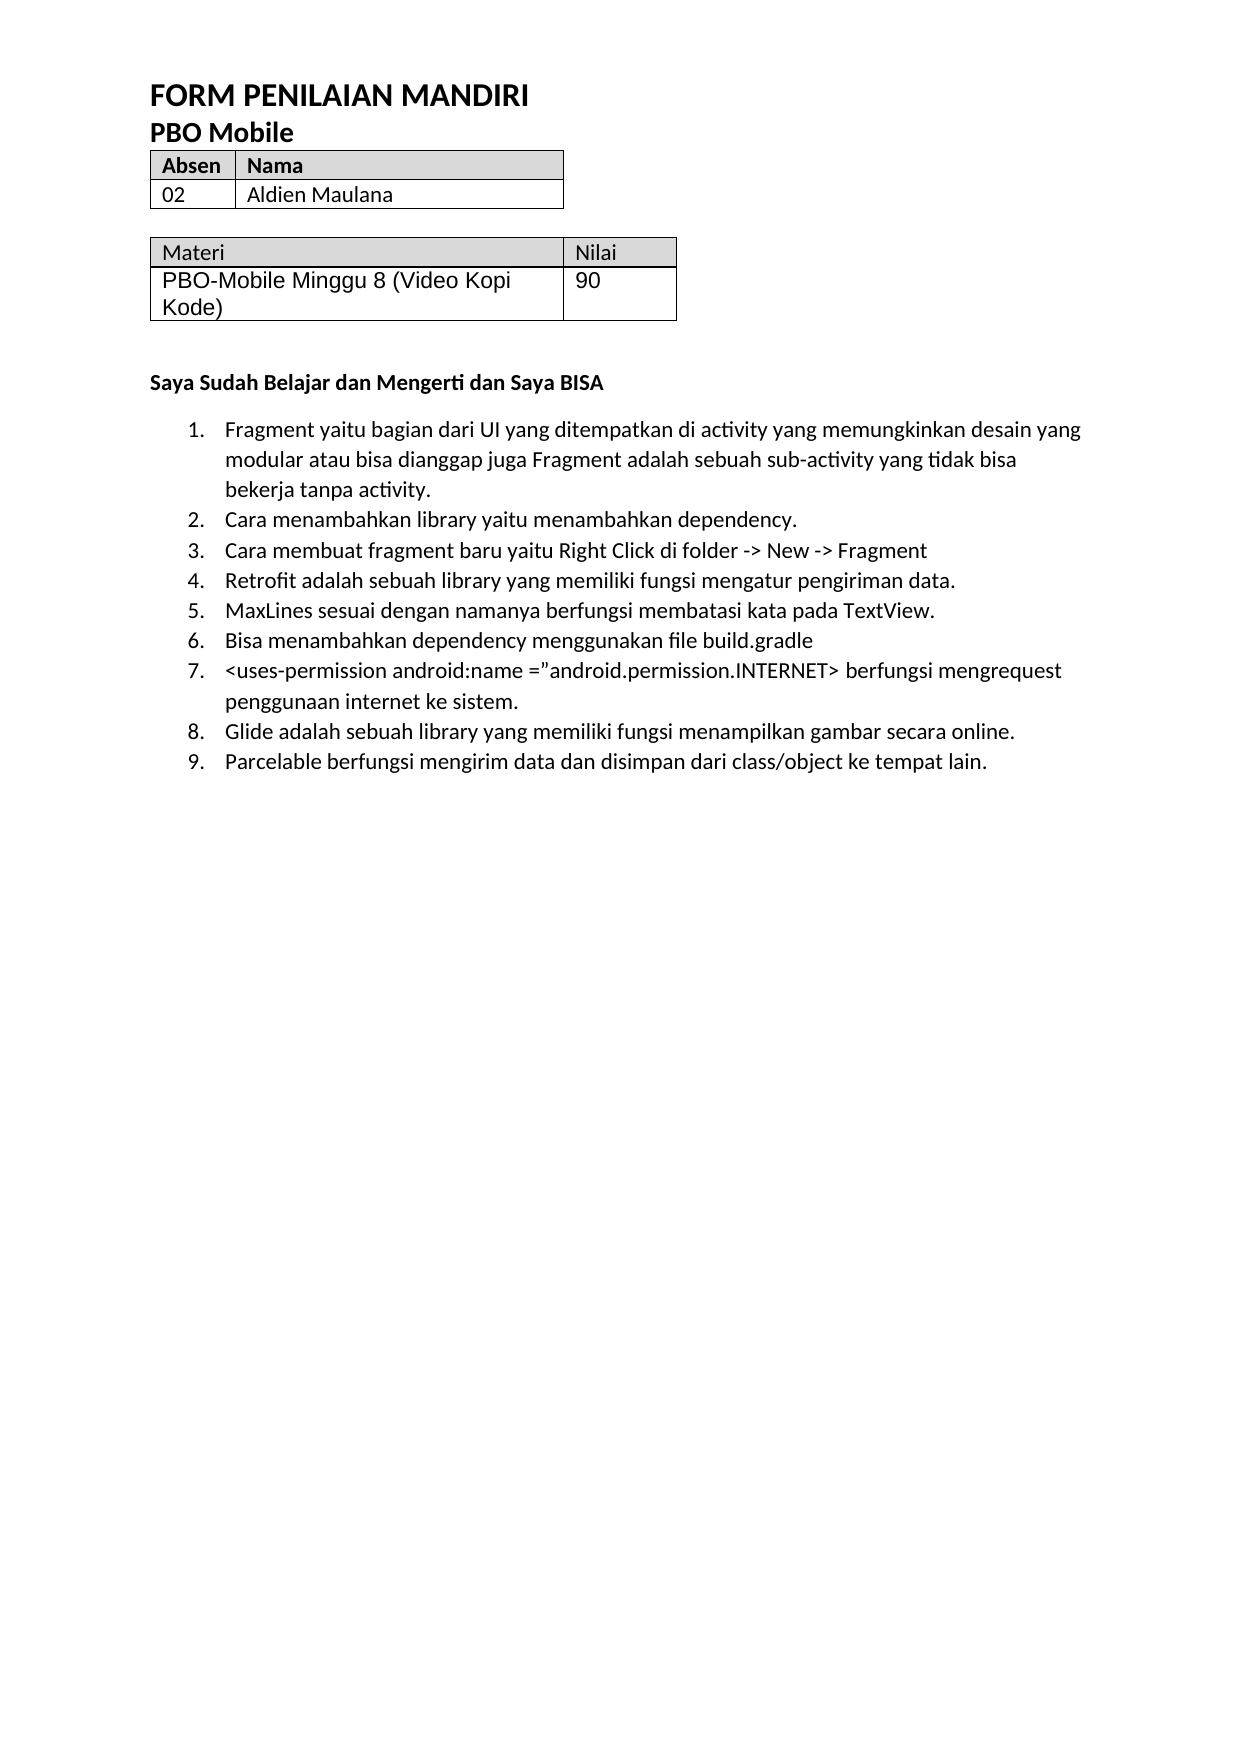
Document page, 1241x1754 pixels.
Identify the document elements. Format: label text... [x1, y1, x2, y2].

list Cara menambahkan library yaitu menambahkan dependency. [187, 506, 1090, 533]
table_header Materi [151, 238, 563, 266]
list Glide adalah sebuah library yang memiliki fungsi menampilkan gambar secara online. [187, 717, 1090, 745]
list MaxLines sesuai dengan namanya berfungsi membatasi kata pada TextView. [187, 596, 1090, 624]
list Fragment yaitu bagian dari UI yang ditempatkan di activity yang memungkinkan desain yang modular atau bisa dianggap juga Fragment adalah sebuah sub-activity yang tidak bisa bekerja tanpa activity. [187, 415, 1090, 503]
table_cell 90 [564, 268, 676, 320]
list <uses-permission android:name =”android.permission.INTERNET> berfungsi mengrequest penggunaan internet ke sistem. [187, 657, 1090, 715]
text Saya Sudah Belajar dan Mengerti dan Saya BISA [150, 368, 1090, 396]
table_cell PBO-Mobile Minggu 8 (Video Kopi Kode) [151, 268, 563, 320]
list Cara membuat fragment baru yaitu Right Click di folder -> New -> Fragment [187, 536, 1090, 564]
list Parcelable berfungsi mengirim data dan disimpan dari class/object ke tempat lain. [187, 747, 1090, 775]
list Retrofit adalah sebuah library yang memiliki fungsi mengatur pengiriman data. [187, 566, 1090, 594]
table_header Nilai [564, 238, 676, 266]
list Bisa menambahkan dependency menggunakan file build.gradle [187, 626, 1090, 654]
